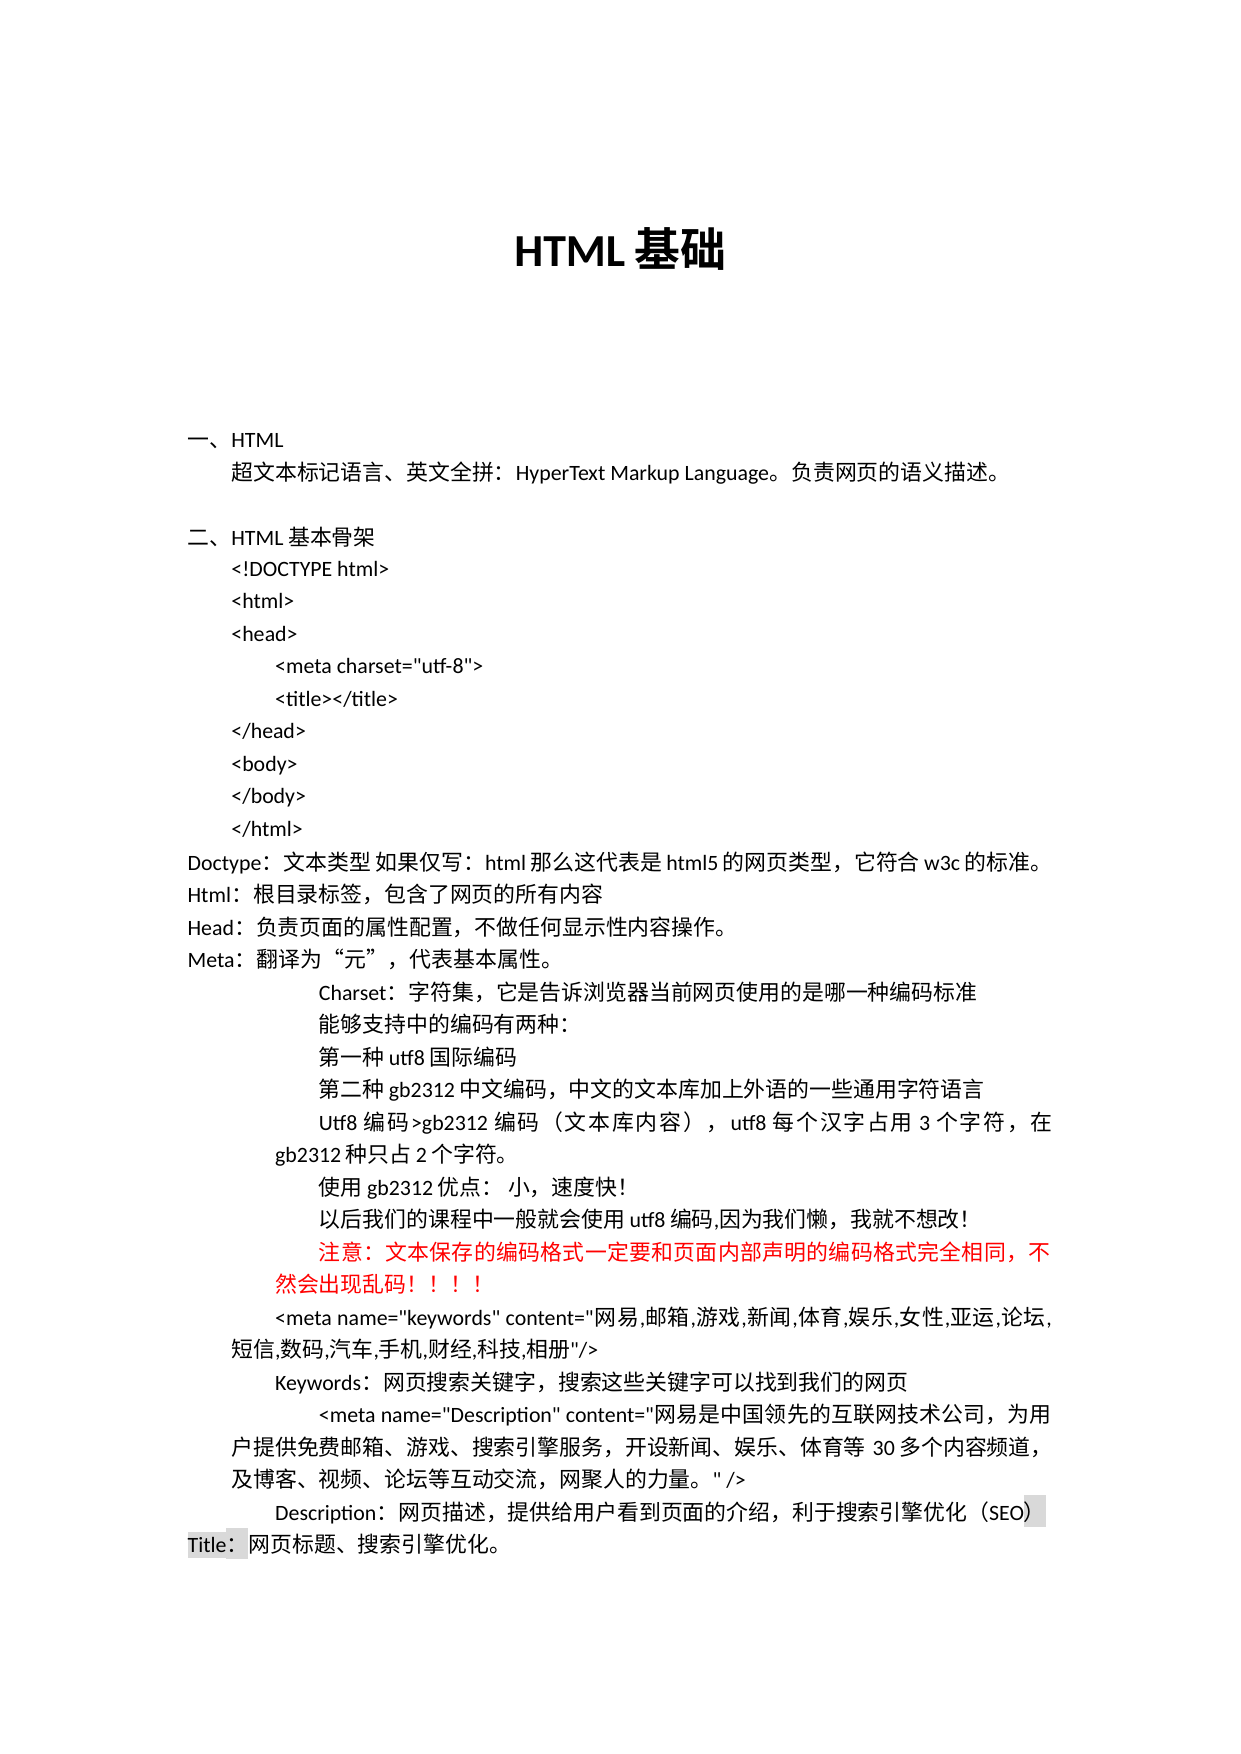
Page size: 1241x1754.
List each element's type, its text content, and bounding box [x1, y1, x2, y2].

list Meta：翻译为“元”，代表基本属性。 [187, 942, 1053, 974]
list Keywords：网页搜索关键字，搜索这些关键字可以找到我们的网页 [231, 1364, 1053, 1397]
list HTML基本骨架 [187, 519, 1053, 552]
list Utf8编码>gb2312编码（文本库内容），utf8每个汉字占用3个字符，在gb2312种只占2个字符。 [275, 1104, 1053, 1169]
list <body> [187, 747, 1053, 779]
list Title：网页标题、搜索引擎优化。 [187, 1527, 1053, 1559]
list 注意：文本保存的编码格式一定要和页面内部声明的编码格式完全相同，不然会出现乱码！！！！ [275, 1234, 1053, 1299]
list Description：网页描述，提供给用户看到页面的介绍，利于搜索引擎优化（SEO） [231, 1494, 1053, 1527]
list </html> [187, 812, 1053, 844]
list </head> [187, 714, 1053, 747]
list 超文本标记语言、英文全拼：HyperText Markup Language。负责网页的语义描述。 [231, 454, 1053, 487]
list </body> [187, 779, 1053, 812]
list Charset：字符集，它是告诉浏览器当前网页使用的是哪一种编码标准 [275, 974, 1053, 1007]
list <meta name="Description" content="网易是中国领先的互联网技术公司，为用户提供免费邮箱、游戏、搜索引擎服务，开设新闻、娱乐、体育等30多个内容频道，及博客、视频、论坛等互动交流，网聚人的力量。" /> [231, 1397, 1053, 1494]
list 以后我们的课程中一般就会使用utf8编码,因为我们懒，我就不想改！ [275, 1202, 1053, 1234]
list <!DOCTYPE html> [187, 552, 1053, 584]
list <html> [187, 584, 1053, 617]
list Html：根目录标签，包含了网页的所有内容 [187, 877, 1053, 909]
list <meta charset="utf-8"> [187, 649, 1053, 682]
subtitle HTML基础 [187, 197, 1053, 295]
list 使用gb2312优点： 小，速度快！ [275, 1169, 1053, 1202]
list <head> [187, 617, 1053, 649]
list Doctype：文本类型 如果仅写：html那么这代表是html5的网页类型，它符合w3c的标准。 [187, 844, 1053, 877]
list HTML [187, 422, 1053, 454]
list <title></title> [187, 682, 1053, 714]
list 第一种utf8国际编码 [275, 1039, 1053, 1072]
list 能够支持中的编码有两种： [275, 1007, 1053, 1039]
list Head：负责页面的属性配置，不做任何显示性内容操作。 [187, 909, 1053, 942]
list <meta name="keywords" content="网易,邮箱,游戏,新闻,体育,娱乐,女性,亚运,论坛,短信,数码,汽车,手机,财经,科技,相册"/> [231, 1299, 1053, 1364]
list 第二种gb2312中文编码，中文的文本库加上外语的一些通用字符语言 [275, 1072, 1053, 1104]
